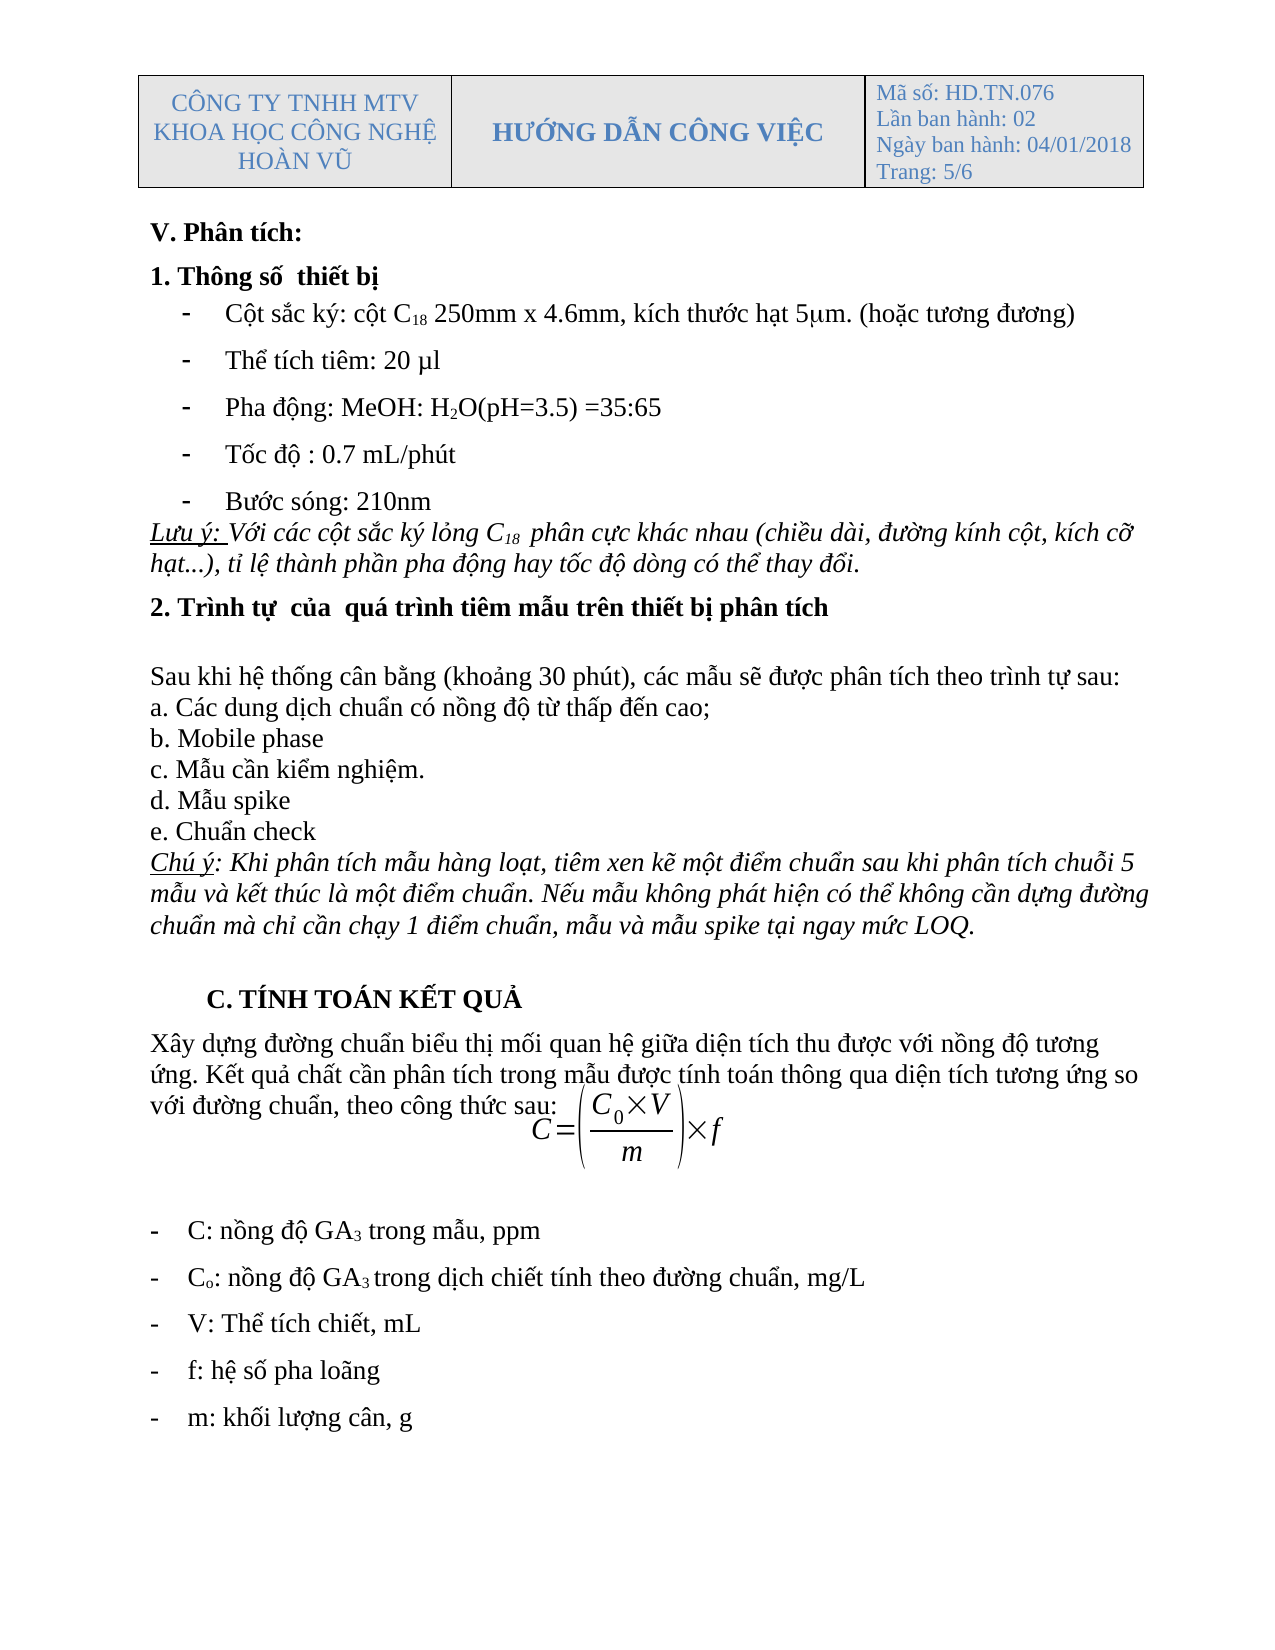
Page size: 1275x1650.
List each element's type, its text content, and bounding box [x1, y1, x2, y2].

list f: hệ số pha loãng [150, 1354, 1155, 1385]
list V: Thể tích chiết, mL [150, 1307, 1155, 1338]
text - C: nồng độ GA3 trong mẫu, ppm [150, 1214, 1155, 1245]
text b. Mobile phase [150, 722, 1155, 753]
list Co: nồng độ GA3 trong dịch chiết tính theo đường chuẩn, mg/L [150, 1261, 1155, 1292]
text Lưu ý: Với các cột sắc ký lỏng C18 phân cực khác nhau (chiều dài, đường kính cột, kích cỡ hạt...), tỉ lệ thành phần pha động hay tốc độ dòng có thể thay đổi. [150, 516, 1155, 578]
subtitle 1. Thông số thiết bị [150, 260, 1155, 291]
text Sau khi hệ thống cân bằng (khoảng 30 phút), các mẫu sẽ được phân tích theo trình tự sau: [150, 659, 1155, 691]
text e. Chuẩn check [150, 815, 1155, 846]
list Cột sắc ký: cột C18 250mm x 4.6mm, kích thước hạt 5m. (hoặc tương đương) [144, 297, 1155, 329]
subtitle C. TÍNH TOÁN KẾT QUẢ [206, 983, 1155, 1015]
list Thể tích tiêm: 20 µl [144, 344, 1155, 376]
list Pha động: MeOH: H2O(pH=3.5) =35:65 [144, 391, 1155, 422]
text Chú ý: Khi phân tích mẫu hàng loạt, tiêm xen kẽ một điểm chuẩn sau khi phân tích chuỗi 5 mẫu và kết thúc là một điểm chuẩn. Nếu mẫu không phát hiện có thể không cần dựng đường chuẩn mà chỉ cần chạy 1 điểm chuẩn, mẫu và mẫu spike tại ngay mức LOQ. [150, 846, 1155, 940]
text c. Mẫu cần kiểm nghiệm. [150, 753, 1155, 784]
list Tốc độ : 0.7 mL/phút [144, 438, 1155, 469]
text a. Các dung dịch chuẩn có nồng độ từ thấp đến cao; [150, 691, 1155, 722]
subtitle V. Phân tích: [150, 216, 1155, 248]
subtitle 2. Trình tự của quá trình tiêm mẫu trên thiết bị phân tích [150, 591, 1155, 622]
text d. Mẫu spike [150, 784, 1155, 815]
list m: khối lượng cân, g [150, 1401, 1155, 1432]
text Xây dựng đường chuẩn biểu thị mối quan hệ giữa diện tích thu được với nồng độ tương ứng. Kết quả chất cần phân tích trong mẫu được tính toán thông qua diện tích tương ứng so với đường chuẩn, theo công thức sau: [150, 1027, 1155, 1121]
list Bước sóng: 210nm [144, 485, 1155, 516]
